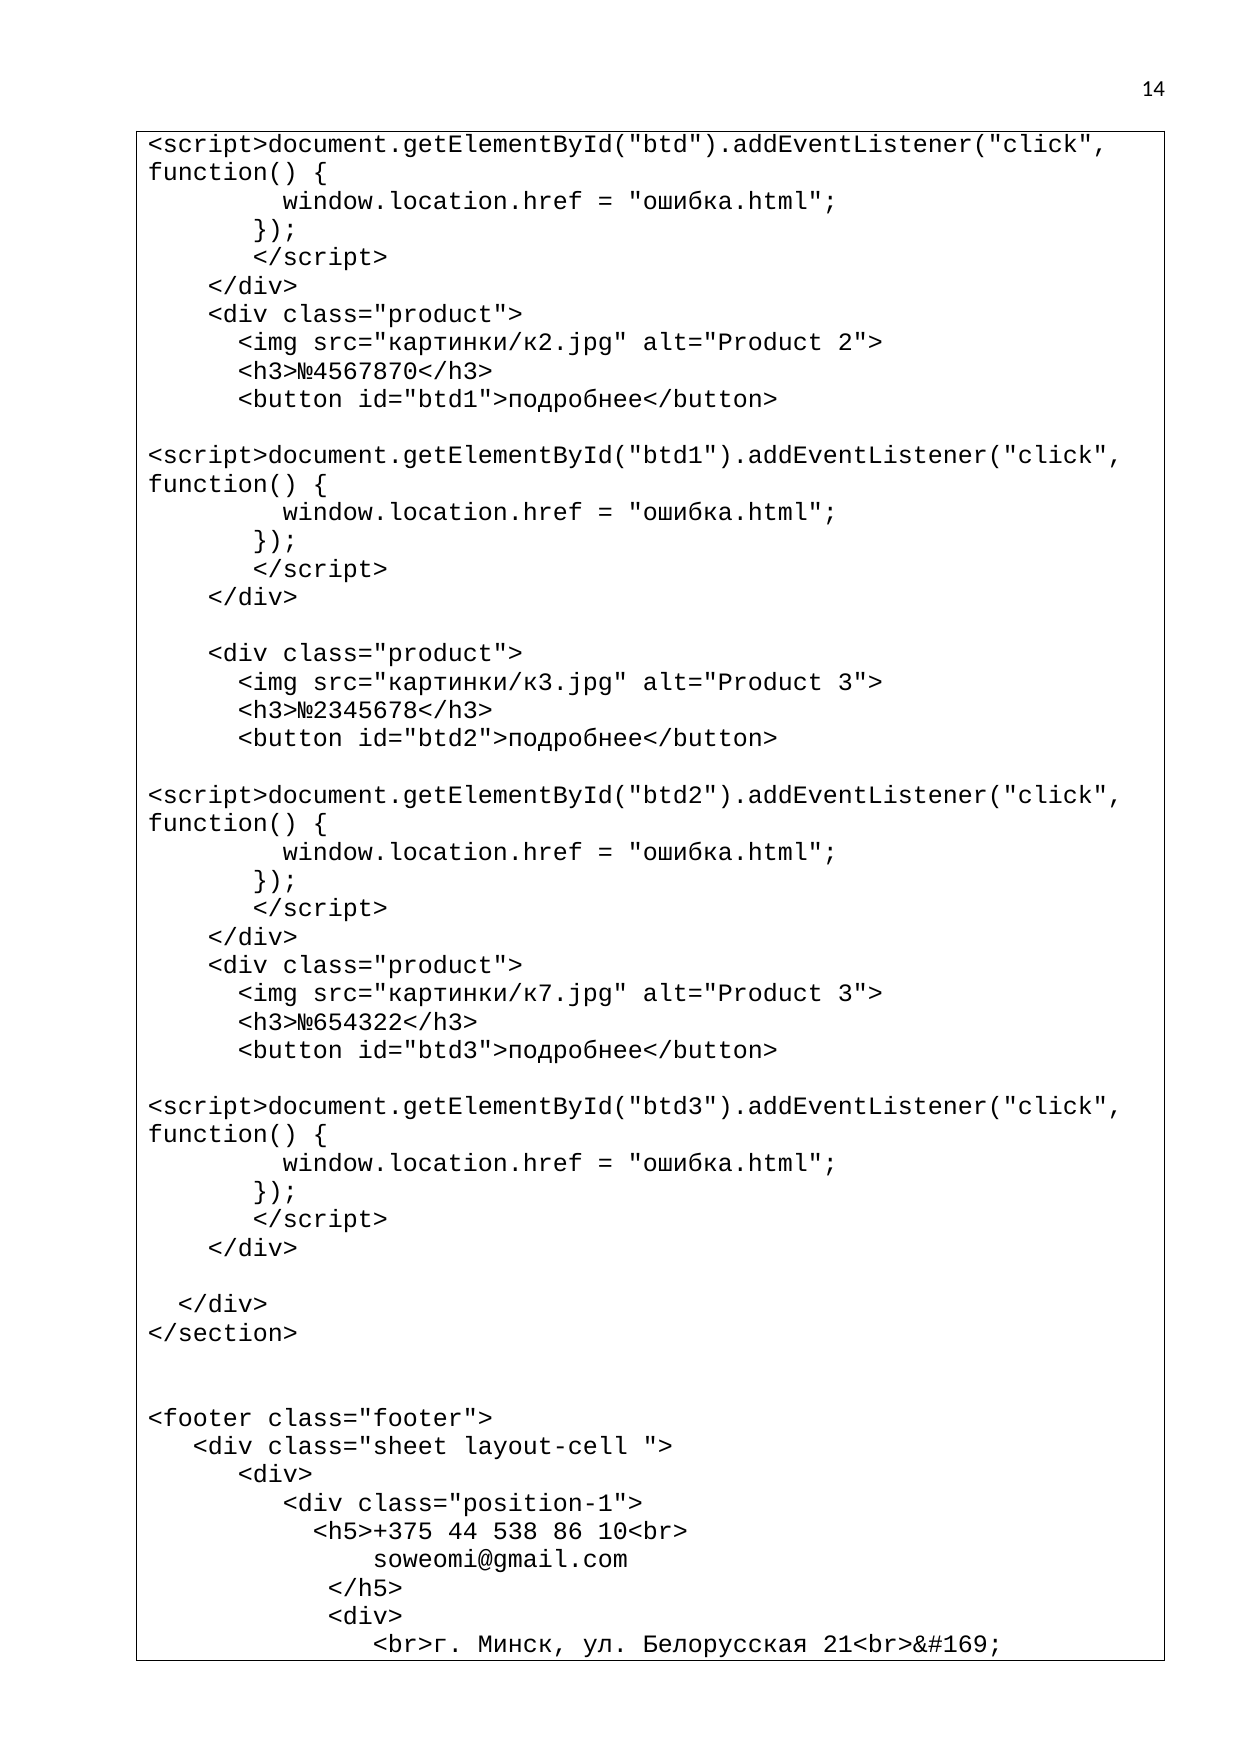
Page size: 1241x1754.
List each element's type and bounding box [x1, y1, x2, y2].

table_header [137, 132, 1164, 1660]
